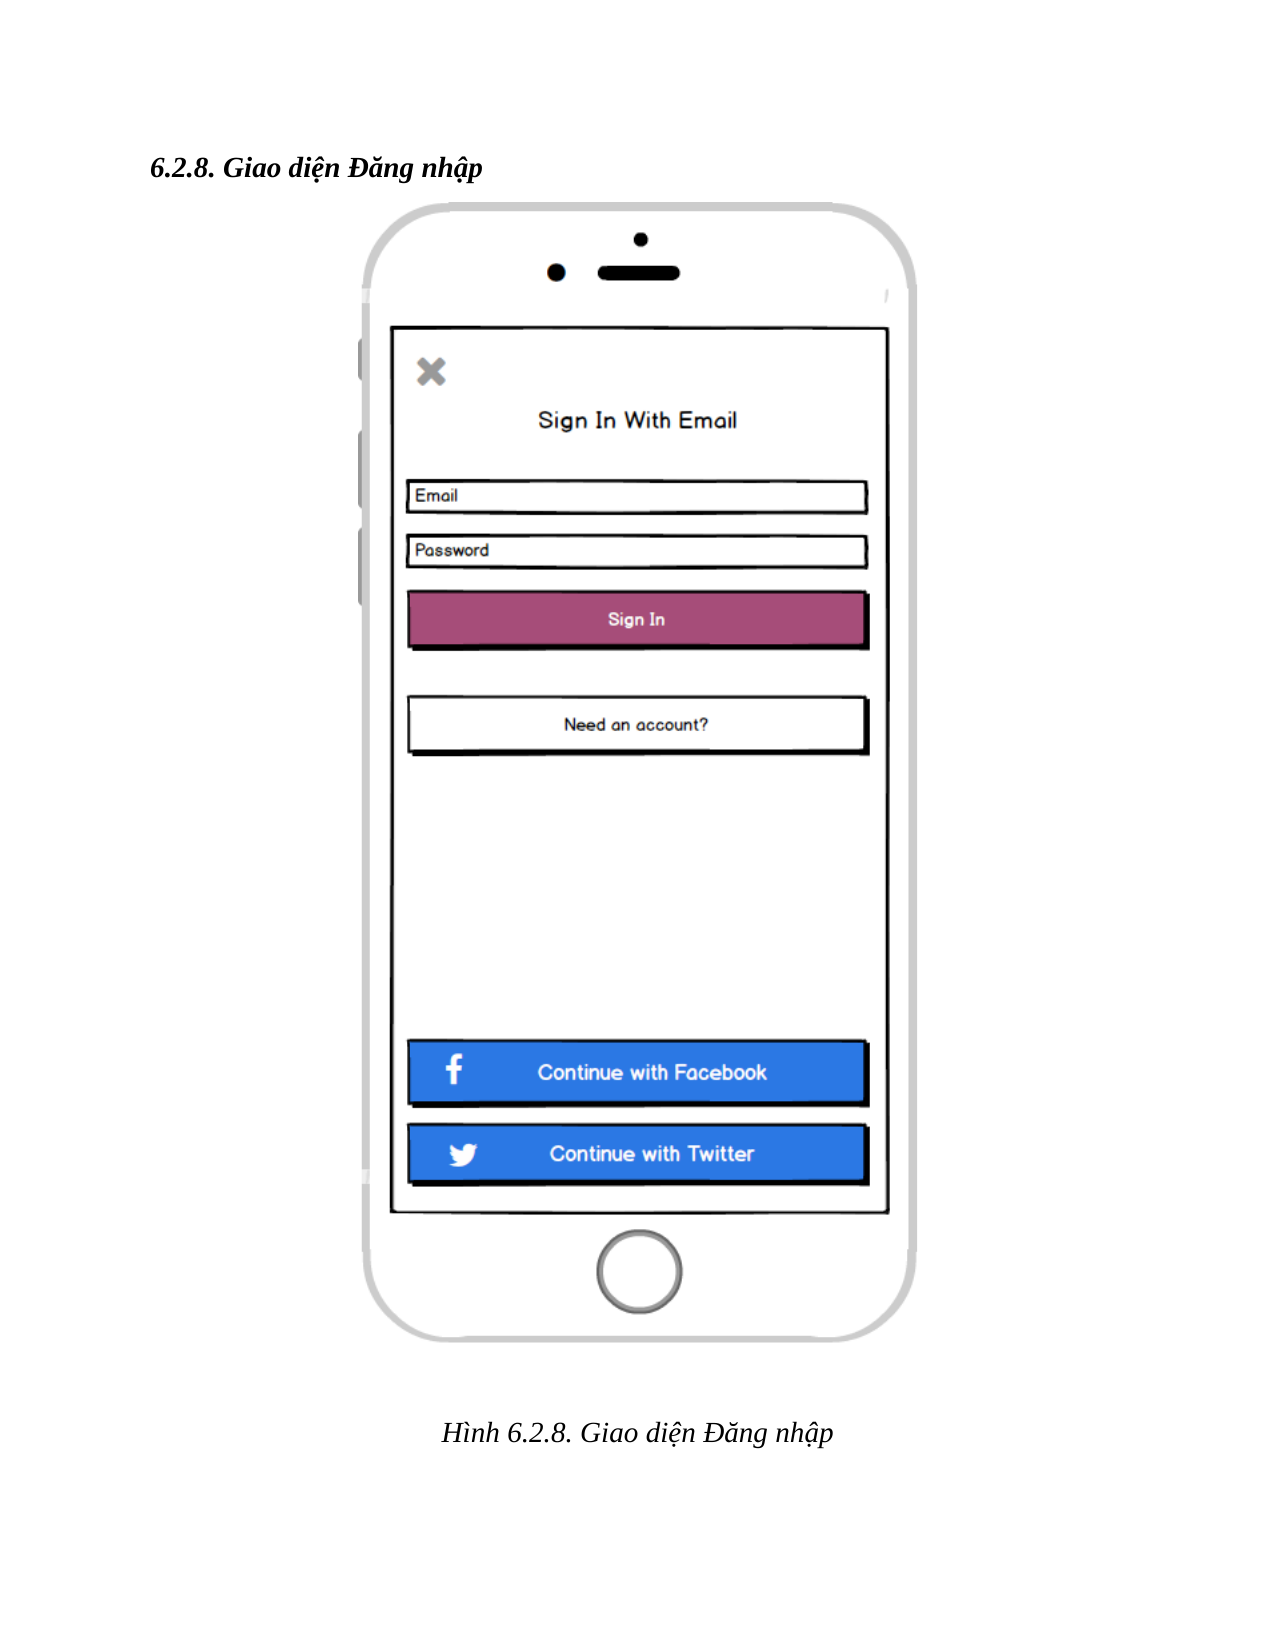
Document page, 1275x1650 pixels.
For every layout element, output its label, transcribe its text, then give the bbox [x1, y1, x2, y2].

text 6.2.8. Giao diện Đăng nhập [150, 150, 1125, 183]
picture [358, 202, 918, 1344]
text Hình 6.2.8. Giao diện Đăng nhập [150, 1416, 1125, 1449]
